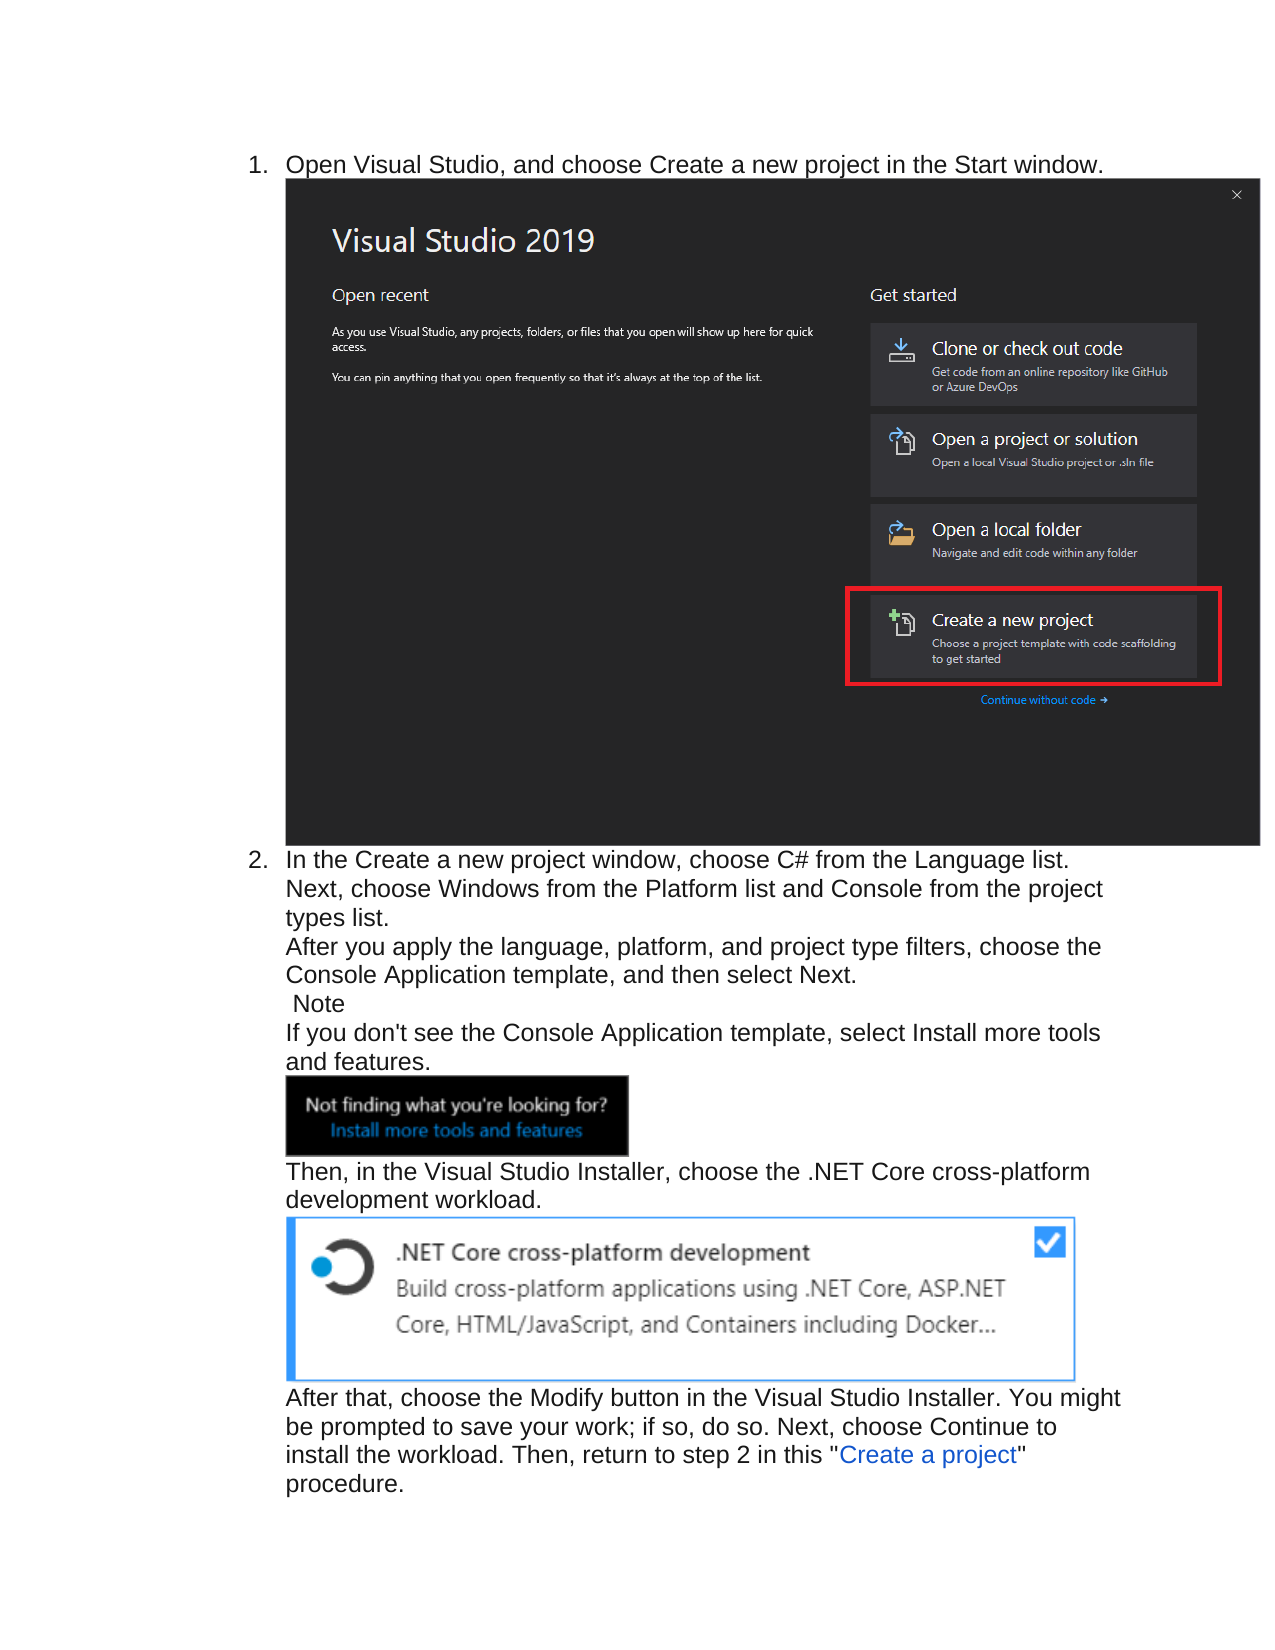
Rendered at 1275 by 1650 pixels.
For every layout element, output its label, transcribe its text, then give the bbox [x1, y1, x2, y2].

picture [285, 1075, 630, 1157]
picture [285, 178, 1261, 846]
picture [285, 1214, 1077, 1383]
